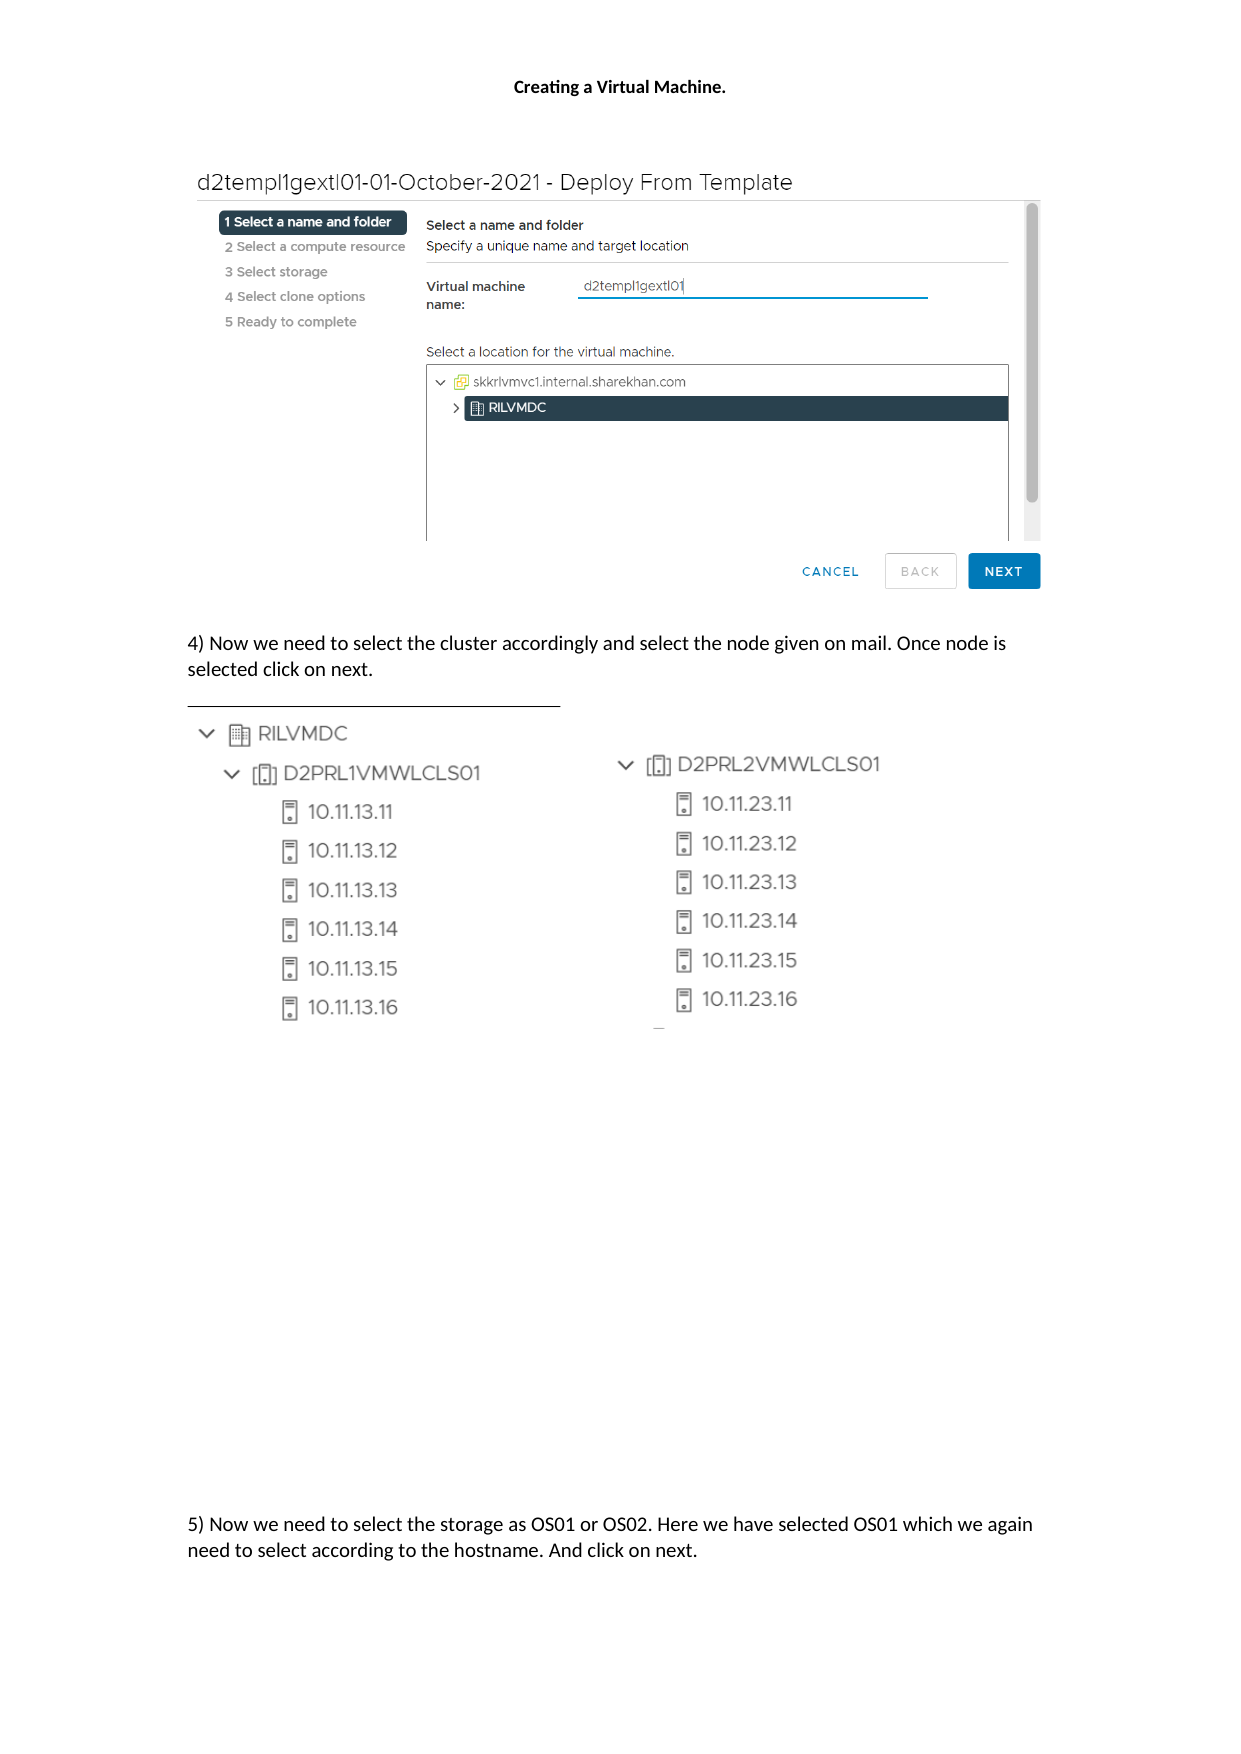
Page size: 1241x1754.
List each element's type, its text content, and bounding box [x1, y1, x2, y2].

list Now we need to select the cluster accordingly and select the node given on mail. Once node is selected click on next. [187, 631, 1053, 681]
picture [187, 706, 561, 1029]
picture [187, 150, 1052, 606]
picture [583, 742, 962, 1029]
list Now we need to select the storage as OS01 or OS02. Here we have selected OS01 which we again need to select according to the hostname. And click on next. [187, 1512, 1053, 1562]
